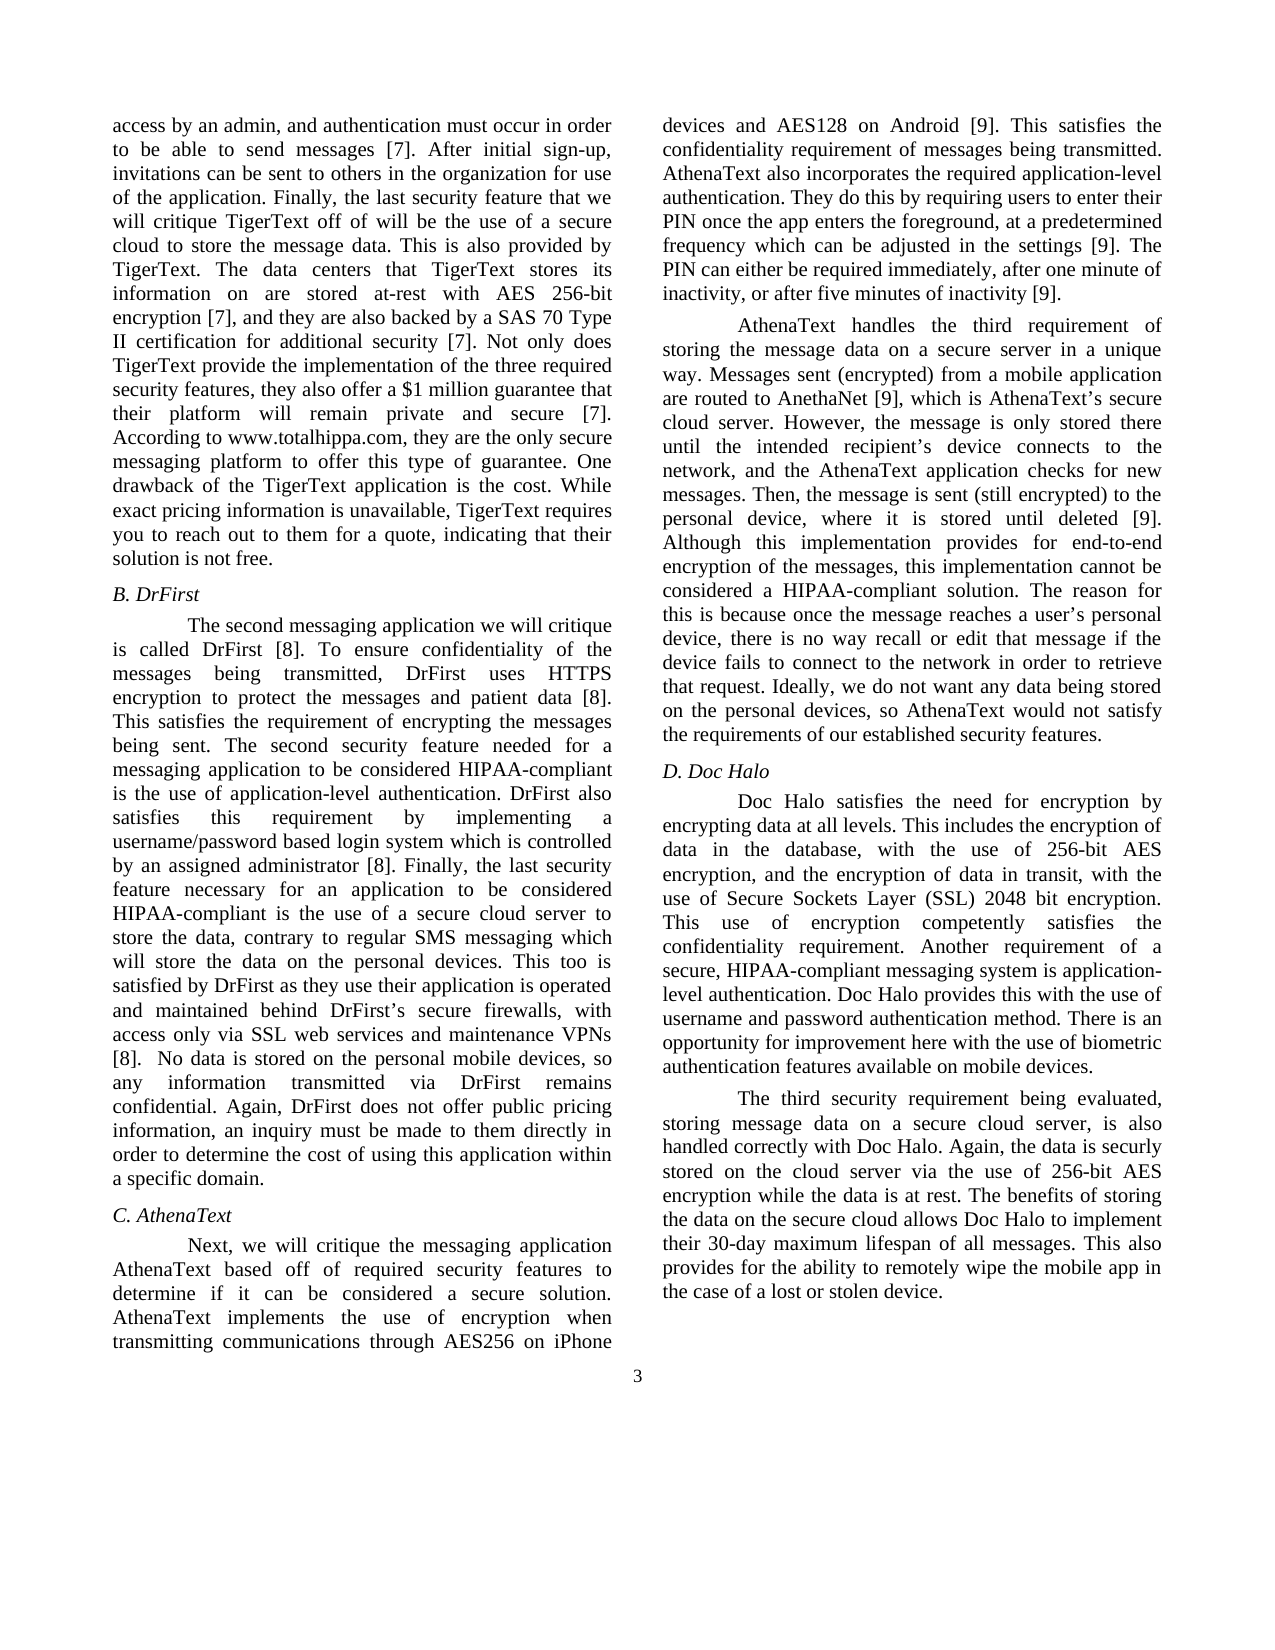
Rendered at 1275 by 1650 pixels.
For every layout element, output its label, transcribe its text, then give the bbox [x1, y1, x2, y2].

text The third security requirement being evaluated, storing message data on a secure cloud server, is also handled correctly with Doc Halo. Again, the data is securly stored on the cloud server via the use of 256-bit AES encryption while the data is at rest. The benefits of storing the data on the secure cloud allows Doc Halo to implement their 30-day maximum lifespan of all messages. This also provides for the ability to remotely wipe the mobile app in the case of a lost or stolen device. [662, 1086, 1162, 1303]
text Next, we will critique the messaging application AthenaText based off of required security features to determine if it can be considered a secure solution. AthenaText implements the use of encryption when transmitting communications through AES256 on iPhone devices and AES128 on Android [9]. This satisfies the confidentiality requirement of messages being transmitted. AthenaText also incorporates the required application-level authentication. They do this by requiring users to enter their PIN once the app enters the foreground, at a predetermined frequency which can be adjusted in the settings [9]. The PIN can either be required immediately, after one minute of inactivity, or after five minutes of inactivity [9]. [112, 1233, 613, 1353]
text Next, we will critique the messaging application AthenaText based off of required security features to determine if it can be considered a secure solution. AthenaText implements the use of encryption when transmitting communications through AES256 on iPhone devices and AES128 on Android [9]. This satisfies the confidentiality requirement of messages being transmitted. AthenaText also incorporates the required application-level authentication. They do this by requiring users to enter their PIN once the app enters the foreground, at a predetermined frequency which can be adjusted in the settings [9]. The PIN can either be required immediately, after one minute of inactivity, or after five minutes of inactivity [9]. [662, 112, 1162, 305]
text The second messaging application we will critique is called DrFirst [8]. To ensure confidentiality of the messages being transmitted, DrFirst uses HTTPS encryption to protect the messages and patient data [8]. This satisfies the requirement of encrypting the messages being sent. The second security feature needed for a messaging application to be considered HIPAA-compliant is the use of application-level authentication. DrFirst also satisfies this requirement by implementing a username/password based login system which is controlled by an assigned administrator [8]. Finally, the last security feature necessary for an application to be considered HIPAA-compliant is the use of a secure cloud server to store the data, contrary to regular SMS messaging which will store the data on the personal devices. This too is satisfied by DrFirst as they use their application is operated and maintained behind DrFirst’s secure firewalls, with access only via SSL web services and maintenance VPNs [8]. No data is stored on the personal mobile devices, so any information transmitted via DrFirst remains confidential. Again, DrFirst does not offer public pricing information, an inquiry must be made to them directly in order to determine the cost of using this application within a specific domain. [112, 612, 613, 1190]
subtitle B. DrFirst [112, 582, 613, 606]
text Doc Halo satisfies the need for encryption by encrypting data at all levels. This includes the encryption of data in the database, with the use of 256-bit AES encryption, and the encryption of data in transit, with the use of Secure Sockets Layer (SSL) 2048 bit encryption. This use of encryption competently satisfies the confidentiality requirement. Another requirement of a secure, HIPAA-compliant messaging system is application-level authentication. Doc Halo provides this with the use of username and password authentication method. There is an opportunity for improvement here with the use of biometric authentication features available on mobile devices. [662, 789, 1162, 1078]
subtitle D. Doc Halo [662, 759, 1162, 783]
text AthenaText handles the third requirement of storing the message data on a secure server in a unique way. Messages sent (encrypted) from a mobile application are routed to AnethaNet [9], which is AthenaText’s secure cloud server. However, the message is only stored there until the intended recipient’s device connects to the network, and the AthenaText application checks for new messages. Then, the message is sent (still encrypted) to the personal device, where it is stored until deleted [9]. Although this implementation provides for end-to-end encryption of the messages, this implementation cannot be considered a HIPAA-compliant solution. The reason for this is because once the message reaches a user’s personal device, there is no way recall or edit that message if the device fails to connect to the network in order to retrieve that request. Ideally, we do not want any data being stored on the personal devices, so AthenaText would not satisfy the requirements of our established security features. [662, 313, 1162, 746]
subtitle C. AthenaText [112, 1202, 613, 1227]
